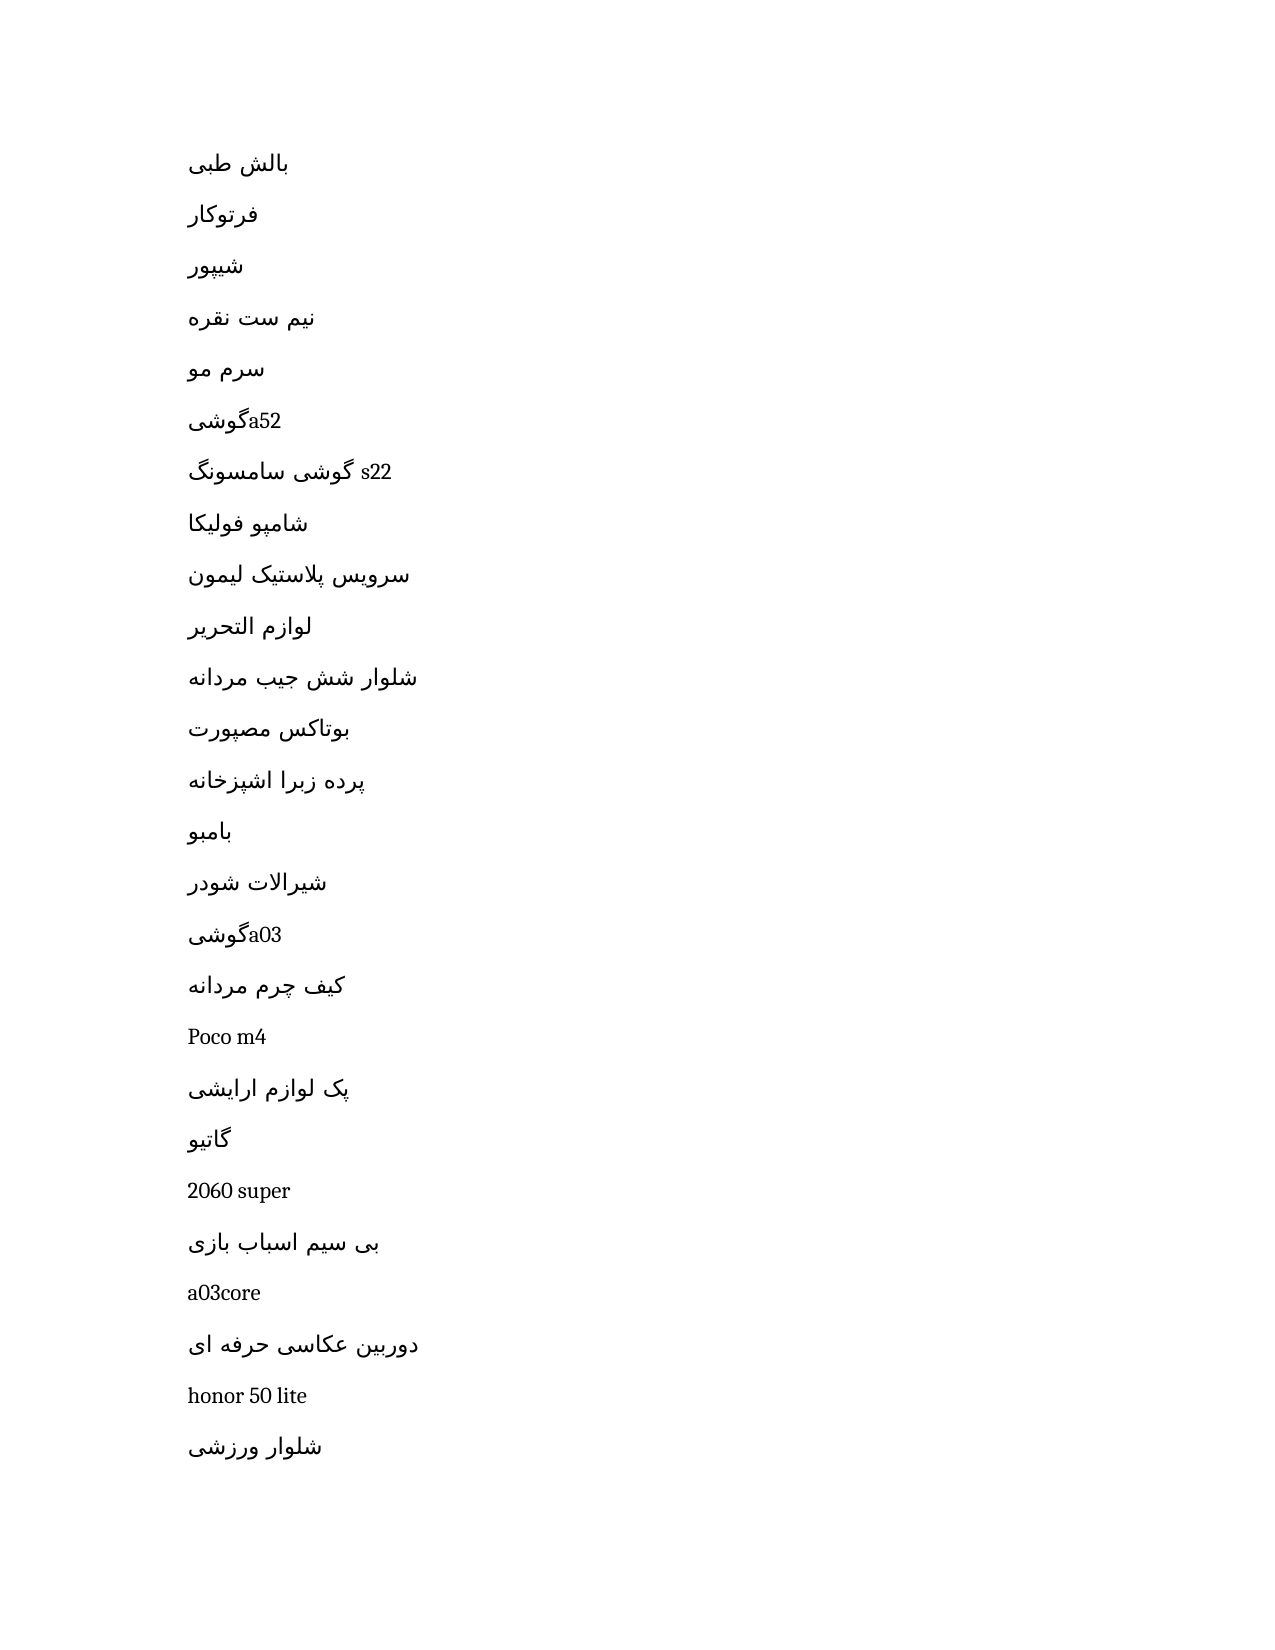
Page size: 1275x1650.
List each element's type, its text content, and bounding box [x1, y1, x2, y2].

table_cell بامبو [176, 818, 1076, 869]
table_cell Poco m4 [176, 1024, 1076, 1075]
table_cell شلوار شش جیب مردانه [176, 664, 1076, 716]
table_cell پرده زبرا اشپزخانه [176, 767, 1076, 818]
table_cell 2060 super [176, 1178, 1076, 1229]
table_cell شامپو فولیکا [176, 510, 1076, 561]
table_cell دوربین عکاسی حرفه ای [176, 1331, 1076, 1382]
table_cell پک لوازم ارایشی [176, 1075, 1076, 1126]
table_cell لوازم التحریر [176, 613, 1076, 664]
table_cell گوشیa03 [176, 921, 1076, 973]
table_cell گاتیو [176, 1126, 1076, 1178]
table_cell سرم مو [176, 355, 1076, 407]
table_cell گوشیa52 [176, 407, 1076, 458]
table_cell نیم ست نقره [176, 304, 1076, 355]
table_cell شلوار ورزشی [176, 1434, 1076, 1485]
table_cell بی سیم اسباب بازی [176, 1229, 1076, 1280]
table_cell honor 50 lite [176, 1383, 1076, 1433]
table_cell بالش طبی [176, 150, 1076, 201]
table_cell a03core [176, 1280, 1076, 1331]
table_cell بوتاکس مصپورت [176, 716, 1076, 767]
table_cell شیپور [176, 253, 1076, 304]
table_cell گوشی سامسونگ s22 [176, 459, 1076, 510]
table_cell شیرالات شودر [176, 870, 1076, 921]
table_cell فرتوکار [176, 201, 1076, 253]
table_cell کیف چرم مردانه [176, 973, 1076, 1024]
table_cell سرویس پلاستیک لیمون [176, 561, 1076, 613]
